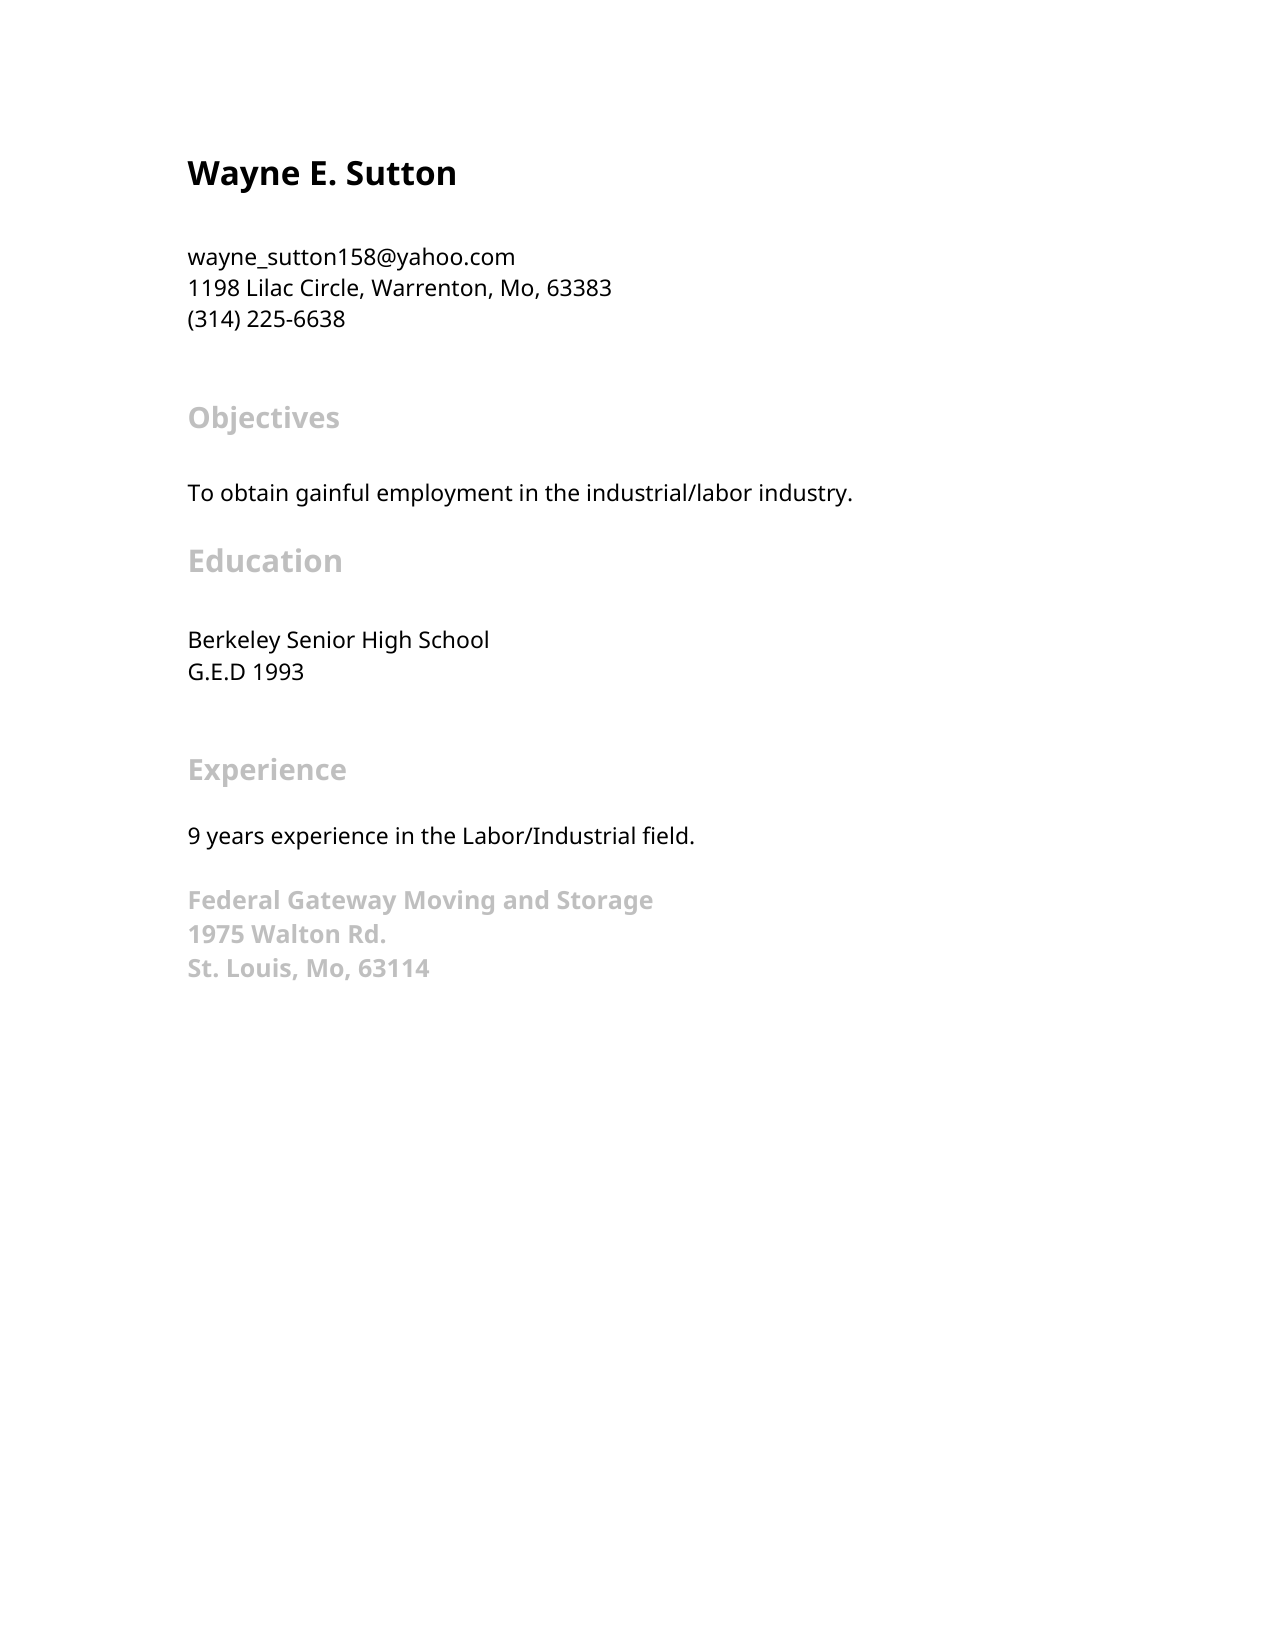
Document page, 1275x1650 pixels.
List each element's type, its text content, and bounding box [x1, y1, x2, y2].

text Federal Gateway Moving and Storage [187, 883, 1087, 917]
text To obtain gainful employment in the industrial/labor industry. [187, 476, 1087, 508]
text 1198 Lilac Circle, Warrenton, Mo, 63383 [187, 272, 1087, 303]
text wayne_sutton158@yahoo.com [187, 241, 1087, 272]
text G.E.D 1993 [187, 655, 1087, 687]
text Objectives [187, 397, 1087, 437]
text Education [187, 539, 1087, 582]
text (314) 225-6638 [187, 303, 1087, 334]
text St. Louis, Mo, 63114 [187, 951, 1087, 985]
text 1975 Walton Rd. [187, 917, 1087, 951]
text Experience [187, 749, 1087, 789]
text Wayne E. Sutton [187, 150, 1087, 195]
text Berkeley Senior High School [187, 624, 1087, 655]
text 9 years experience in the Labor/Industrial field. [187, 820, 1087, 851]
